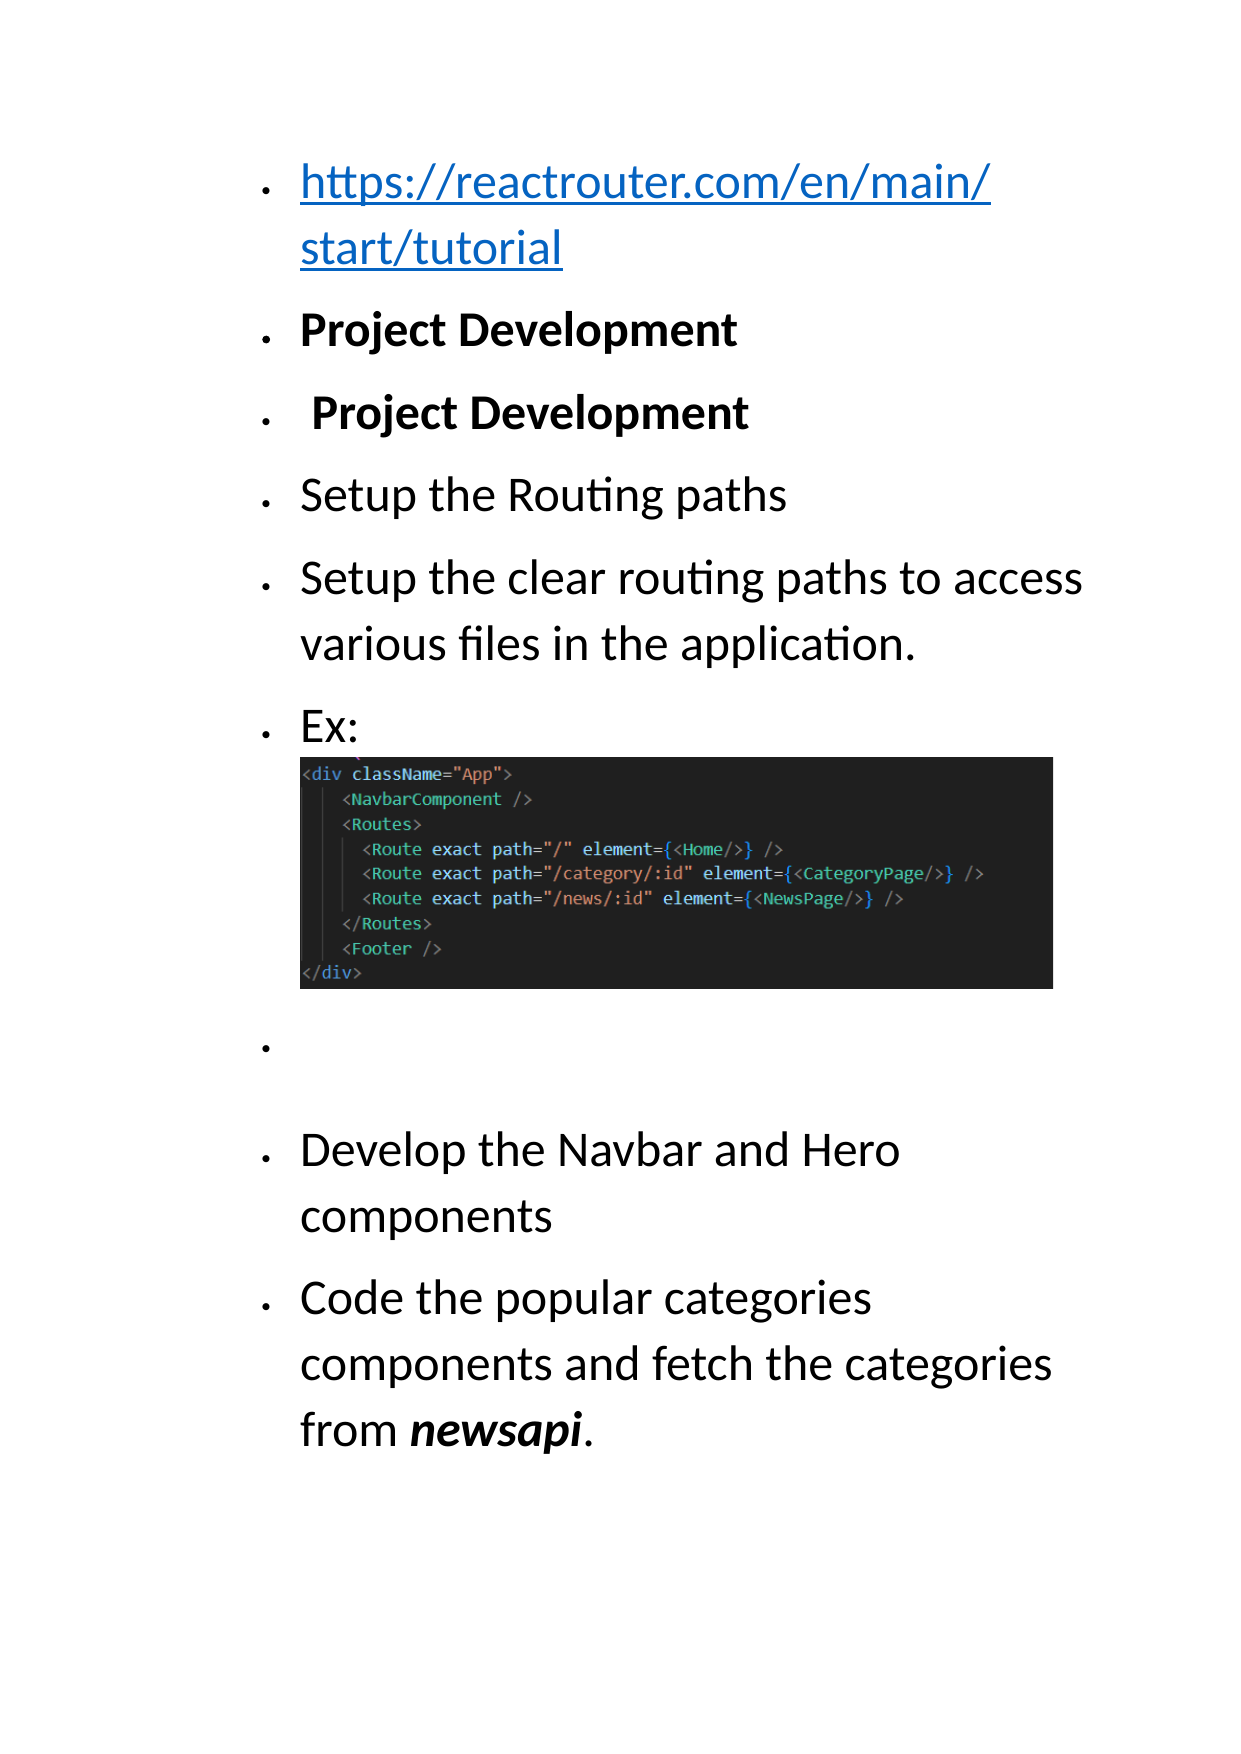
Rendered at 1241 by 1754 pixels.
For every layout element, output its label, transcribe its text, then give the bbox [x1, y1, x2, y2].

list https://reactrouter.com/en/main/start/tutorial [262, 150, 1090, 277]
list Code the popular categories components and fetch the categories from newsapi. [262, 1266, 1090, 1459]
picture [300, 757, 1054, 989]
list Setup the clear routing paths to access various files in the application. [262, 546, 1090, 673]
list Project Development [262, 381, 1090, 442]
list Develop the Navbar and Hero components [262, 1118, 1090, 1244]
list Setup the Routing paths [262, 463, 1090, 524]
list Project Development [262, 298, 1090, 359]
